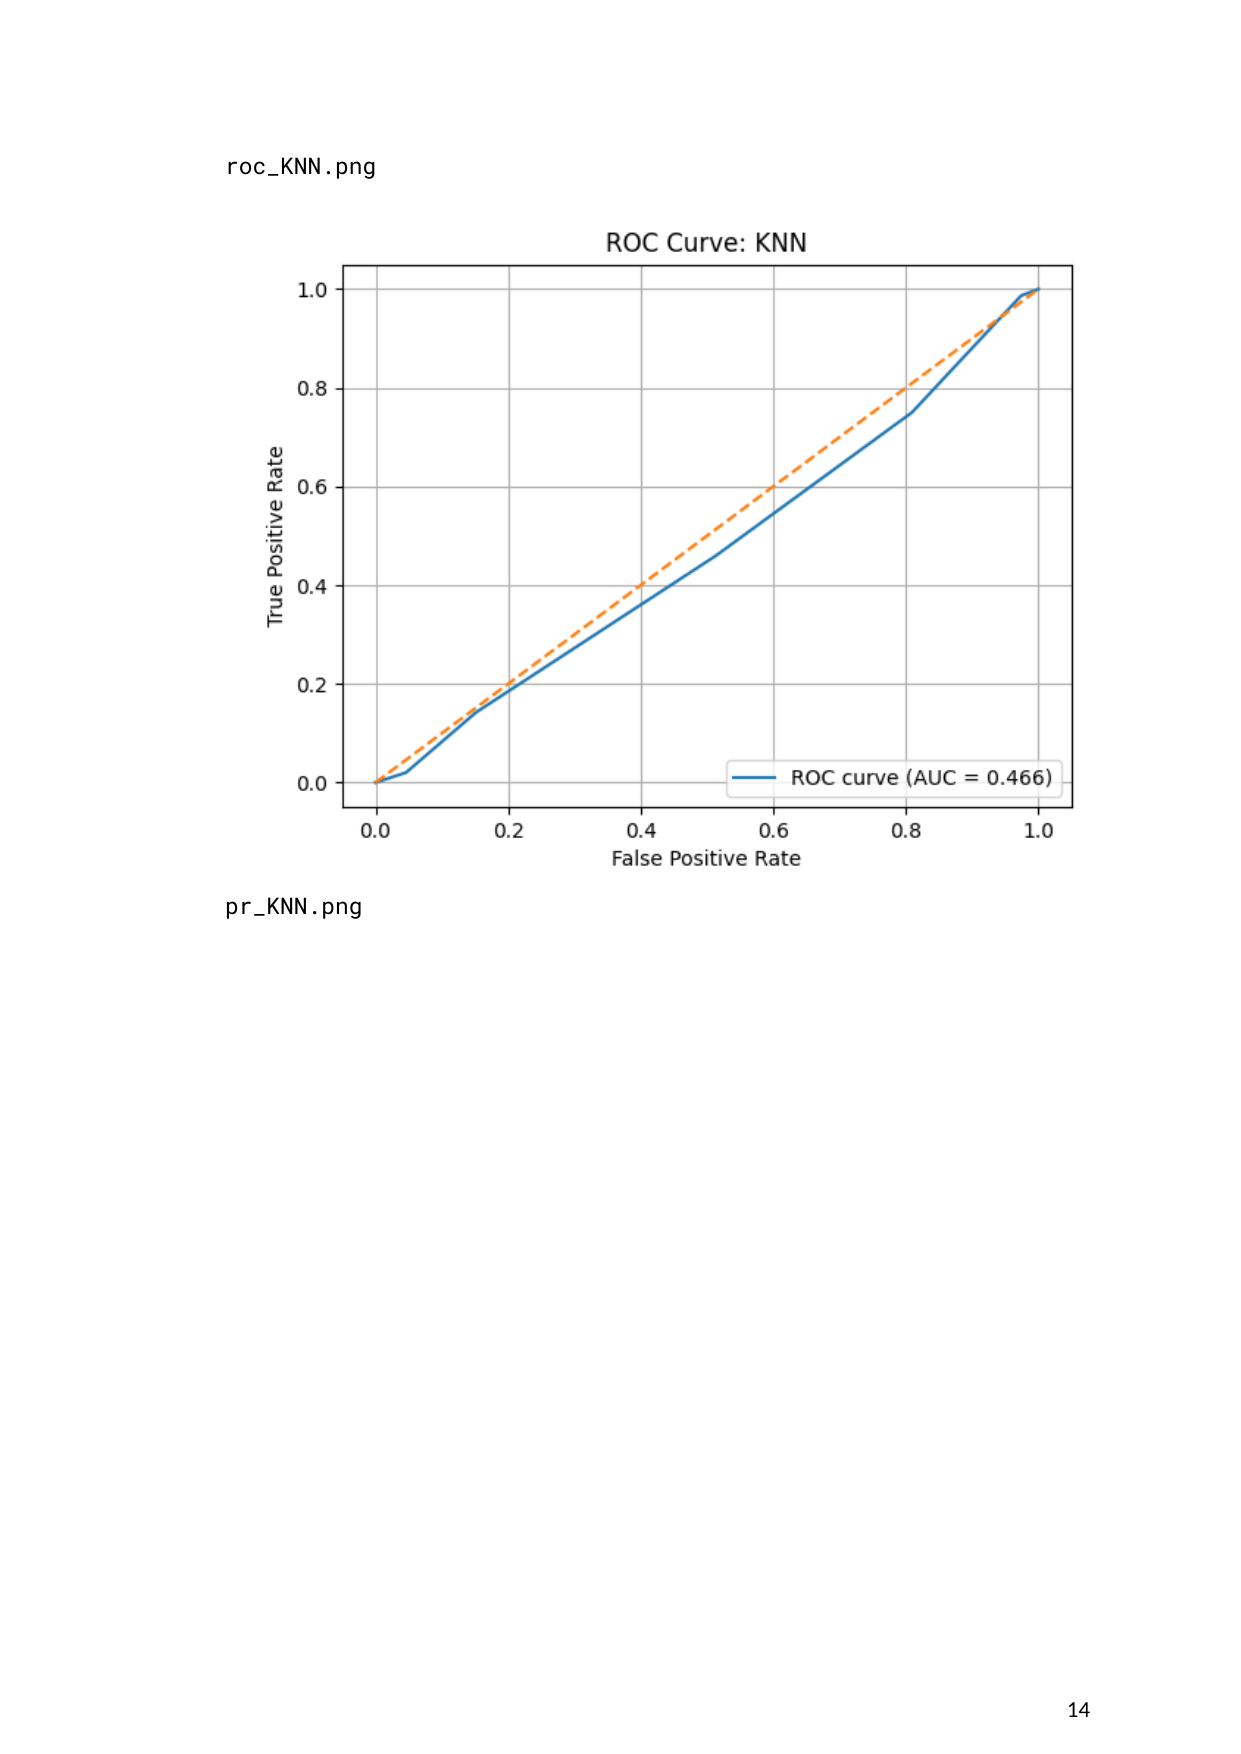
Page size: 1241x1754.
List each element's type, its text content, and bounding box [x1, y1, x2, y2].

text roc_KNN.png pr_KNN.png [225, 885, 1090, 920]
picture [225, 180, 1166, 885]
text roc_KNN.png pr_KNN.png [225, 150, 1090, 180]
